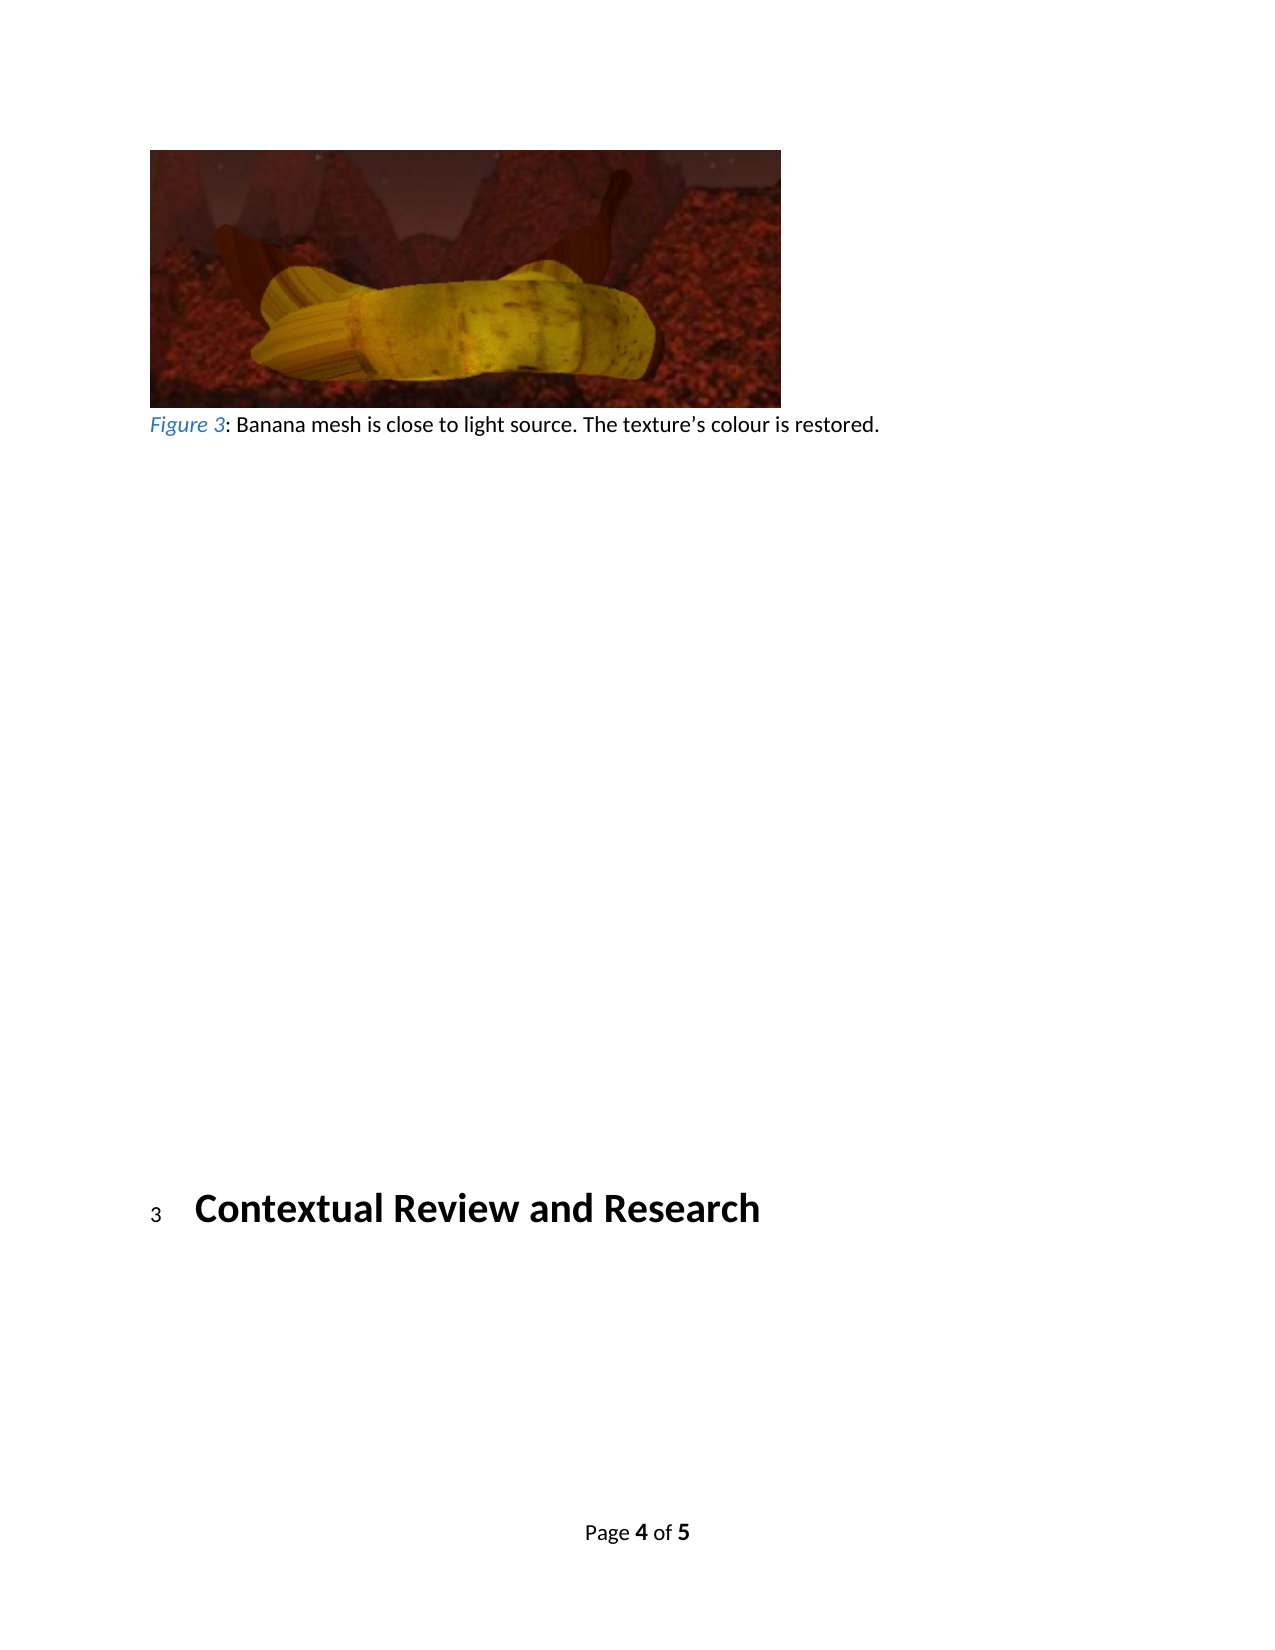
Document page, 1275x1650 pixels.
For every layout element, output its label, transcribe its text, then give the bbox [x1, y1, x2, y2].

subtitle Contextual Review and Research [150, 1182, 1125, 1232]
picture [150, 150, 781, 408]
